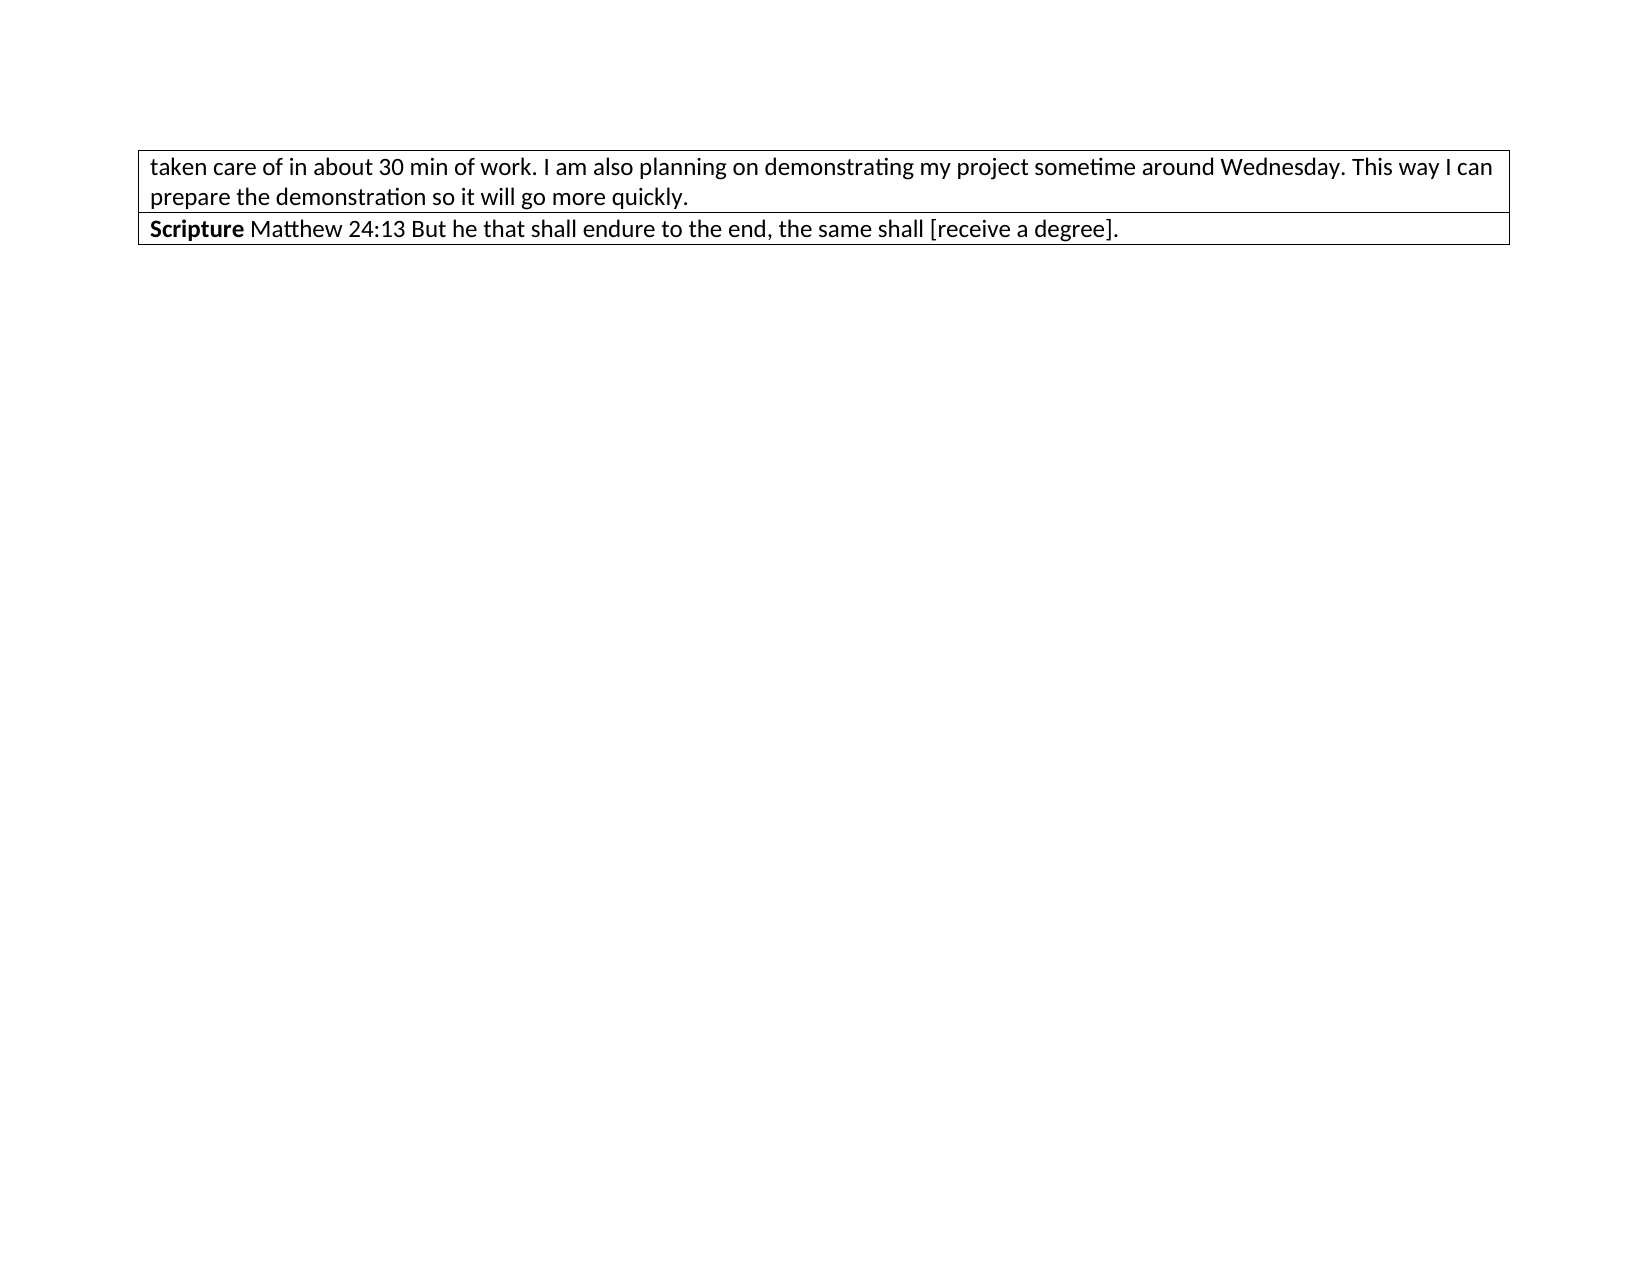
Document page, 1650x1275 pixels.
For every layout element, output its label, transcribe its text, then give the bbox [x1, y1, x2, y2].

table_cell Scripture Matthew 24:13 But he that shall endure to the end, the same shall [receive a degree]. [139, 213, 1509, 244]
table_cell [139, 151, 1509, 212]
